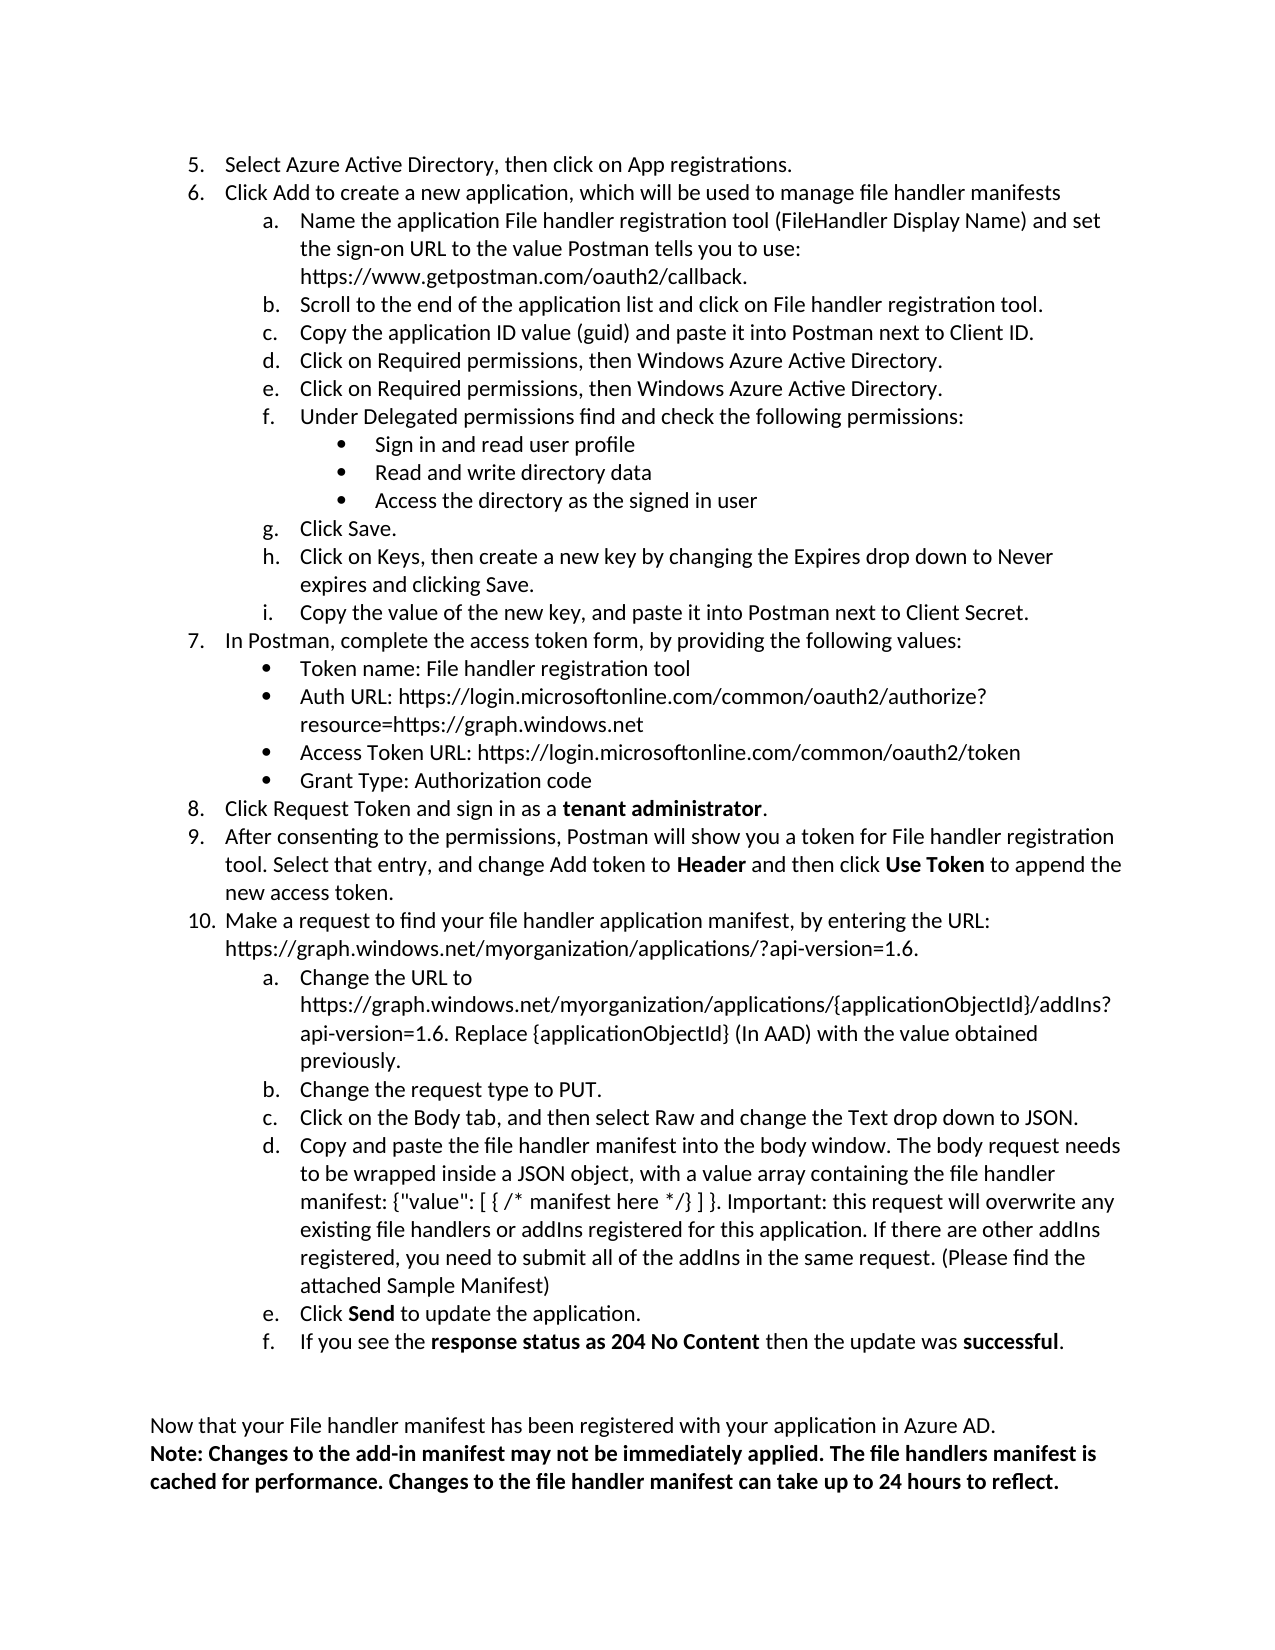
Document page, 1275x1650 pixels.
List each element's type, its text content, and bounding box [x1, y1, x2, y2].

list Access Token URL: https://login.microsoftonline.com/common/oauth2/token [262, 738, 1125, 766]
list Click on Required permissions, then Windows Azure Active Directory. [262, 346, 1125, 374]
list Access the directory as the signed in user [337, 486, 1125, 514]
list Click Request Token and sign in as a tenant administrator. [187, 794, 1125, 822]
list Under Delegated permissions find and check the following permissions: [262, 402, 1125, 430]
list Sign in and read user profile [337, 430, 1125, 458]
list Select Azure Active Directory, then click on App registrations. [187, 150, 1125, 178]
list Token name: File handler registration tool [262, 654, 1125, 682]
list Name the application File handler registration tool (FileHandler Display Name) and set the sign-on URL to the value Postman tells you to use: https://www.getpostman.com/oauth2/callback. [262, 206, 1125, 290]
list Read and write directory data [337, 458, 1125, 486]
text Note: Changes to the add-in manifest may not be immediately applied. The file handlers manifest is cached for performance. Changes to the file handler manifest can take up to 24 hours to reflect. [150, 1439, 1125, 1495]
list Make a request to find your file handler application manifest, by entering the URL: https://graph.windows.net/myorganization/applications/?api-version=1.6. [187, 907, 1125, 963]
list If you see the response status as 204 No Content then the update was successful. [262, 1327, 1125, 1355]
list Click on Required permissions, then Windows Azure Active Directory. [262, 374, 1125, 402]
list In Postman, complete the access token form, by providing the following values: [187, 626, 1125, 654]
list Click Add to create a new application, which will be used to manage file handler manifests [187, 178, 1125, 206]
list Copy and paste the file handler manifest into the body window. The body request needs to be wrapped inside a JSON object, with a value array containing the file handler manifest: {"value": [ { /* manifest here */} ] }. Important: this request will overwrite any existing file handlers or addIns registered for this application. If there are other addIns registered, you need to submit all of the addIns in the same request. (Please find the attached Sample Manifest) [262, 1131, 1125, 1299]
list Click on Keys, then create a new key by changing the Expires drop down to Never expires and clicking Save. [262, 542, 1125, 598]
list Copy the value of the new key, and paste it into Postman next to Client Secret. [262, 598, 1125, 626]
list Click on the Body tab, and then select Raw and change the Text drop down to JSON. [262, 1103, 1125, 1131]
list Auth URL: https://login.microsoftonline.com/common/oauth2/authorize?resource=https://graph.windows.net [262, 682, 1125, 738]
list Copy the application ID value (guid) and paste it into Postman next to Client ID. [262, 318, 1125, 346]
list Grant Type: Authorization code [262, 766, 1125, 794]
list After consenting to the permissions, Postman will show you a token for File handler registration tool. Select that entry, and change Add token to Header and then click Use Token to append the new access token. [187, 822, 1125, 907]
list Click Save. [262, 514, 1125, 542]
list Change the request type to PUT. [262, 1075, 1125, 1103]
text Now that your File handler manifest has been registered with your application in Azure AD. [150, 1411, 1125, 1439]
list Change the URL to https://graph.windows.net/myorganization/applications/{applicationObjectId}/addIns?api-version=1.6. Replace {applicationObjectId} (In AAD) with the value obtained previously. [262, 963, 1125, 1075]
list Scroll to the end of the application list and click on File handler registration tool. [262, 290, 1125, 318]
list Click Send to update the application. [262, 1299, 1125, 1327]
